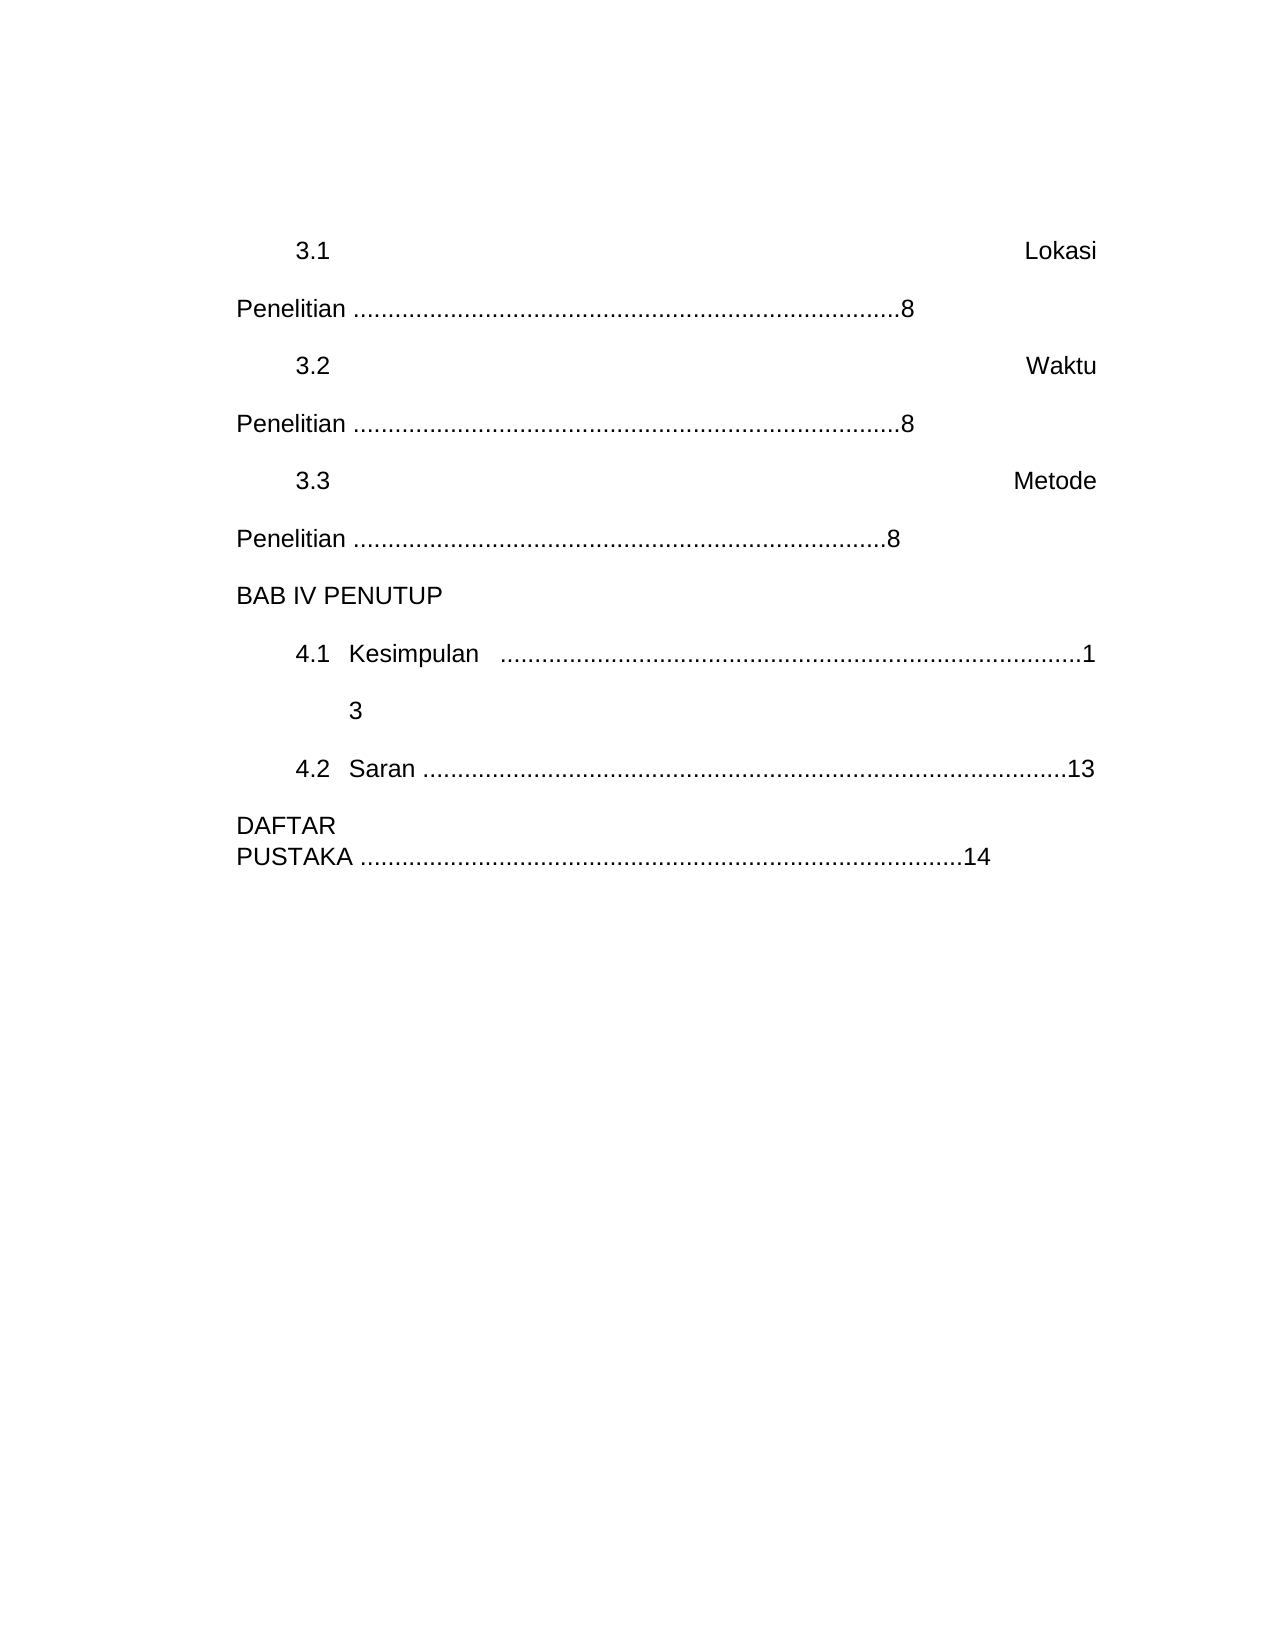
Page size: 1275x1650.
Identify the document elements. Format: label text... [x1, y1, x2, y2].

text DAFTAR PUSTAKA .......................................................................................14 [236, 811, 1097, 871]
text 3.1 Lokasi Penelitian ...............................................................................8 [236, 236, 1097, 322]
text 3.3 Metode Penelitian .............................................................................8 [236, 466, 1097, 552]
list Saran .............................................................................................13 [295, 754, 1097, 782]
subtitle BAB IV PENUTUP [236, 581, 1097, 610]
list Kesimpulan ....................................................................................13 [295, 639, 1097, 725]
text 3.2 Waktu Penelitian ...............................................................................8 [236, 351, 1097, 437]
